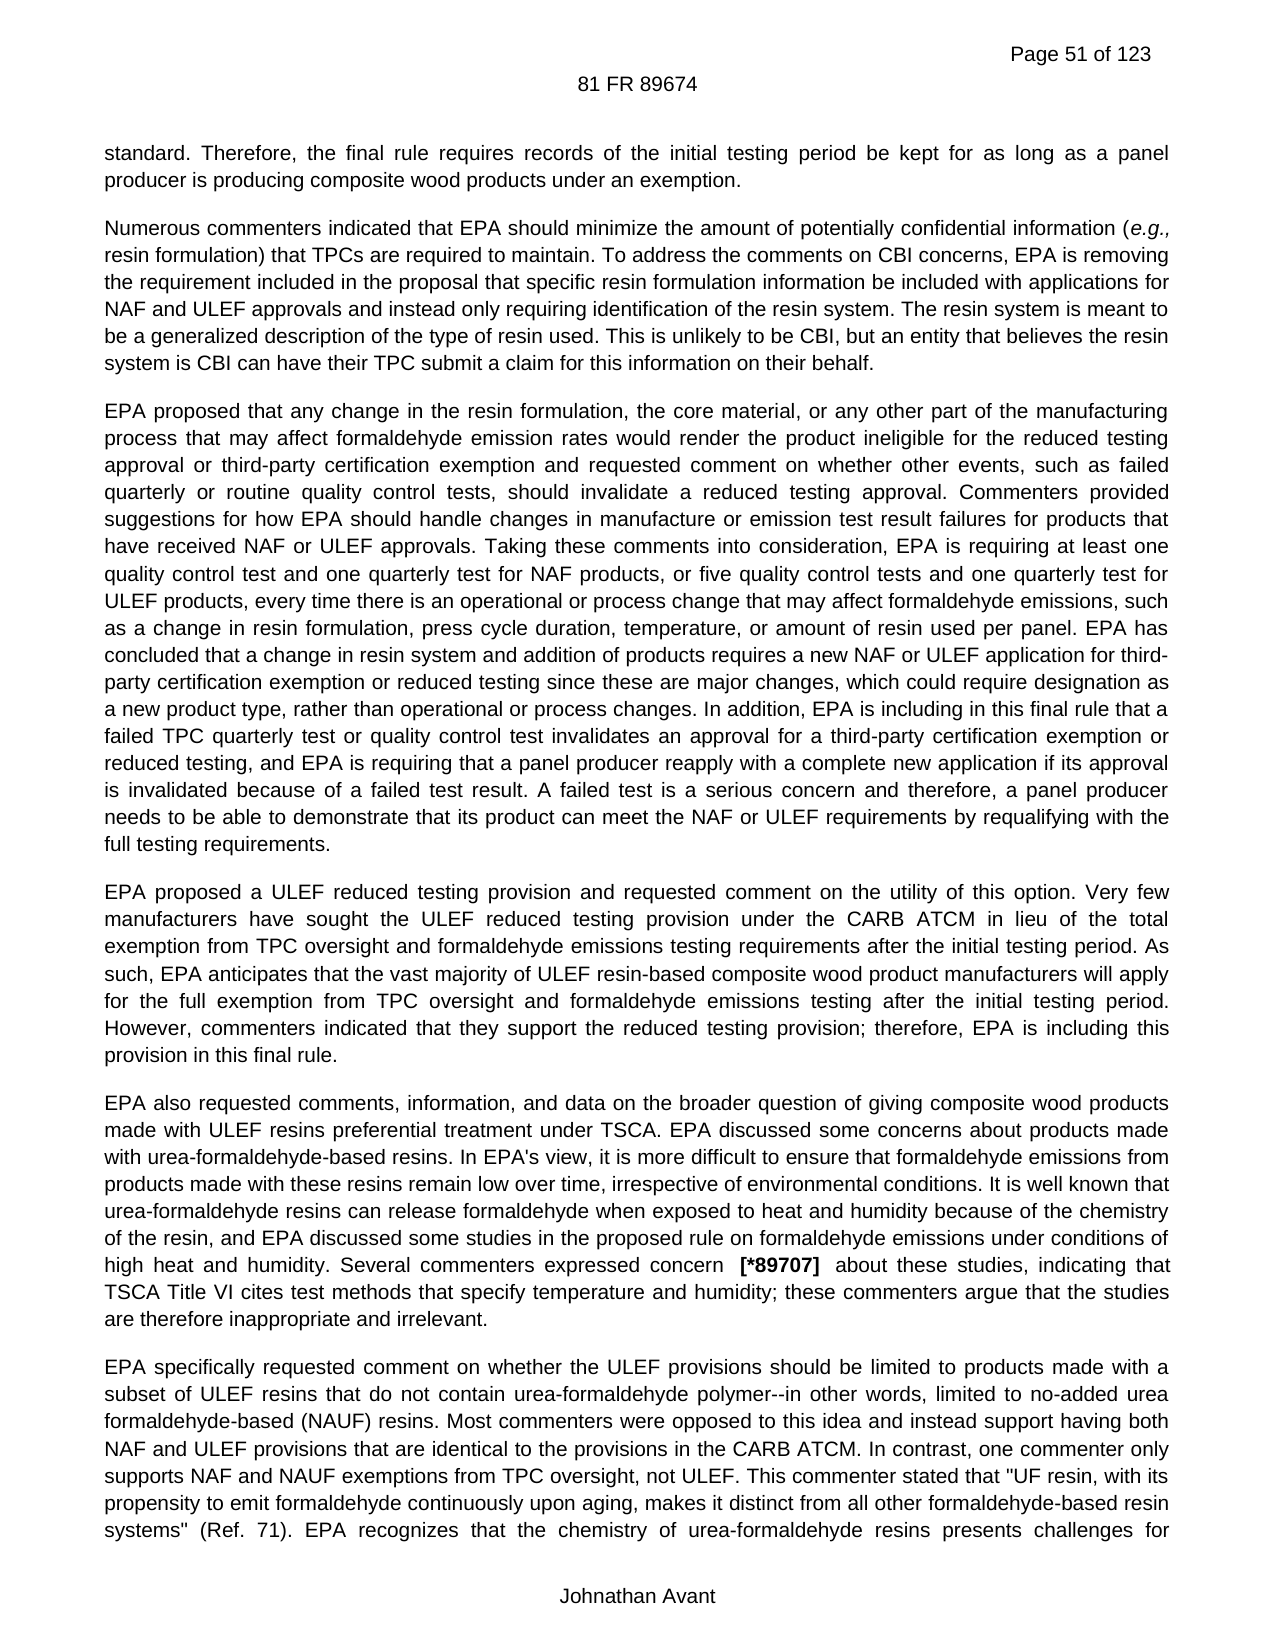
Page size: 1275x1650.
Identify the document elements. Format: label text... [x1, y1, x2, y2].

text EPA proposed a ULEF reduced testing provision and requested comment on the utility of this option. Very few manufacturers have sought the ULEF reduced testing provision under the CARB ATCM in lieu of the total exemption from TPC oversight and formaldehyde emissions testing requirements after the initial testing period. As such, EPA anticipates that the vast majority of ULEF resin-based composite wood product manufacturers will apply for the full exemption from TPC oversight and formaldehyde emissions testing after the initial testing period. However, commenters indicated that they support the reduced testing provision; therefore, EPA is including this provision in this final rule. [104, 877, 1171, 1067]
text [104, 1352, 1171, 1542]
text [104, 137, 1171, 192]
text Numerous commenters indicated that EPA should minimize the amount of potentially confidential information (e.g., resin formulation) that TPCs are required to maintain. To address the comments on CBI concerns, EPA is removing the requirement included in the proposal that specific resin formulation information be included with applications for NAF and ULEF approvals and instead only requiring identification of the resin system. The resin system is meant to be a generalized description of the type of resin used. This is unlikely to be CBI, but an entity that believes the resin system is CBI can have their TPC submit a claim for this information on their behalf. [104, 212, 1171, 375]
text EPA proposed that any change in the resin formulation, the core material, or any other part of the manufacturing process that may affect formaldehyde emission rates would render the product ineligible for the reduced testing approval or third-party certification exemption and requested comment on whether other events, such as failed quarterly or routine quality control tests, should invalidate a reduced testing approval. Commenters provided suggestions for how EPA should handle changes in manufacture or emission test result failures for products that have received NAF or ULEF approvals. Taking these comments into consideration, EPA is requiring at least one quality control test and one quarterly test for NAF products, or five quality control tests and one quarterly test for ULEF products, every time there is an operational or process change that may affect formaldehyde emissions, such as a change in resin formulation, press cycle duration, temperature, or amount of resin used per panel. EPA has concluded that a change in resin system and addition of products requires a new NAF or ULEF application for third-party certification exemption or reduced testing since these are major changes, which could require designation as a new product type, rather than operational or process changes. In addition, EPA is including in this final rule that a failed TPC quarterly test or quality control test invalidates an approval for a third-party certification exemption or reduced testing, and EPA is requiring that a panel producer reapply with a complete new application if its approval is invalidated because of a failed test result. A failed test is a serious concern and therefore, a panel producer needs to be able to demonstrate that its product can meet the NAF or ULEF requirements by requalifying with the full testing requirements. [104, 396, 1171, 856]
text EPA also requested comments, information, and data on the broader question of giving composite wood products made with ULEF resins preferential treatment under TSCA. EPA discussed some concerns about products made with urea-formaldehyde-based resins. In EPA's view, it is more difficult to ensure that formaldehyde emissions from products made with these resins remain low over time, irrespective of environmental conditions. It is well known that urea-formaldehyde resins can release formaldehyde when exposed to heat and humidity because of the chemistry of the resin, and EPA discussed some studies in the proposed rule on formaldehyde emissions under conditions of high heat and humidity. Several commenters expressed concern [*89707] about these studies, indicating that TSCA Title VI cites test methods that specify temperature and humidity; these commenters argue that the studies are therefore inappropriate and irrelevant. [104, 1087, 1171, 1331]
